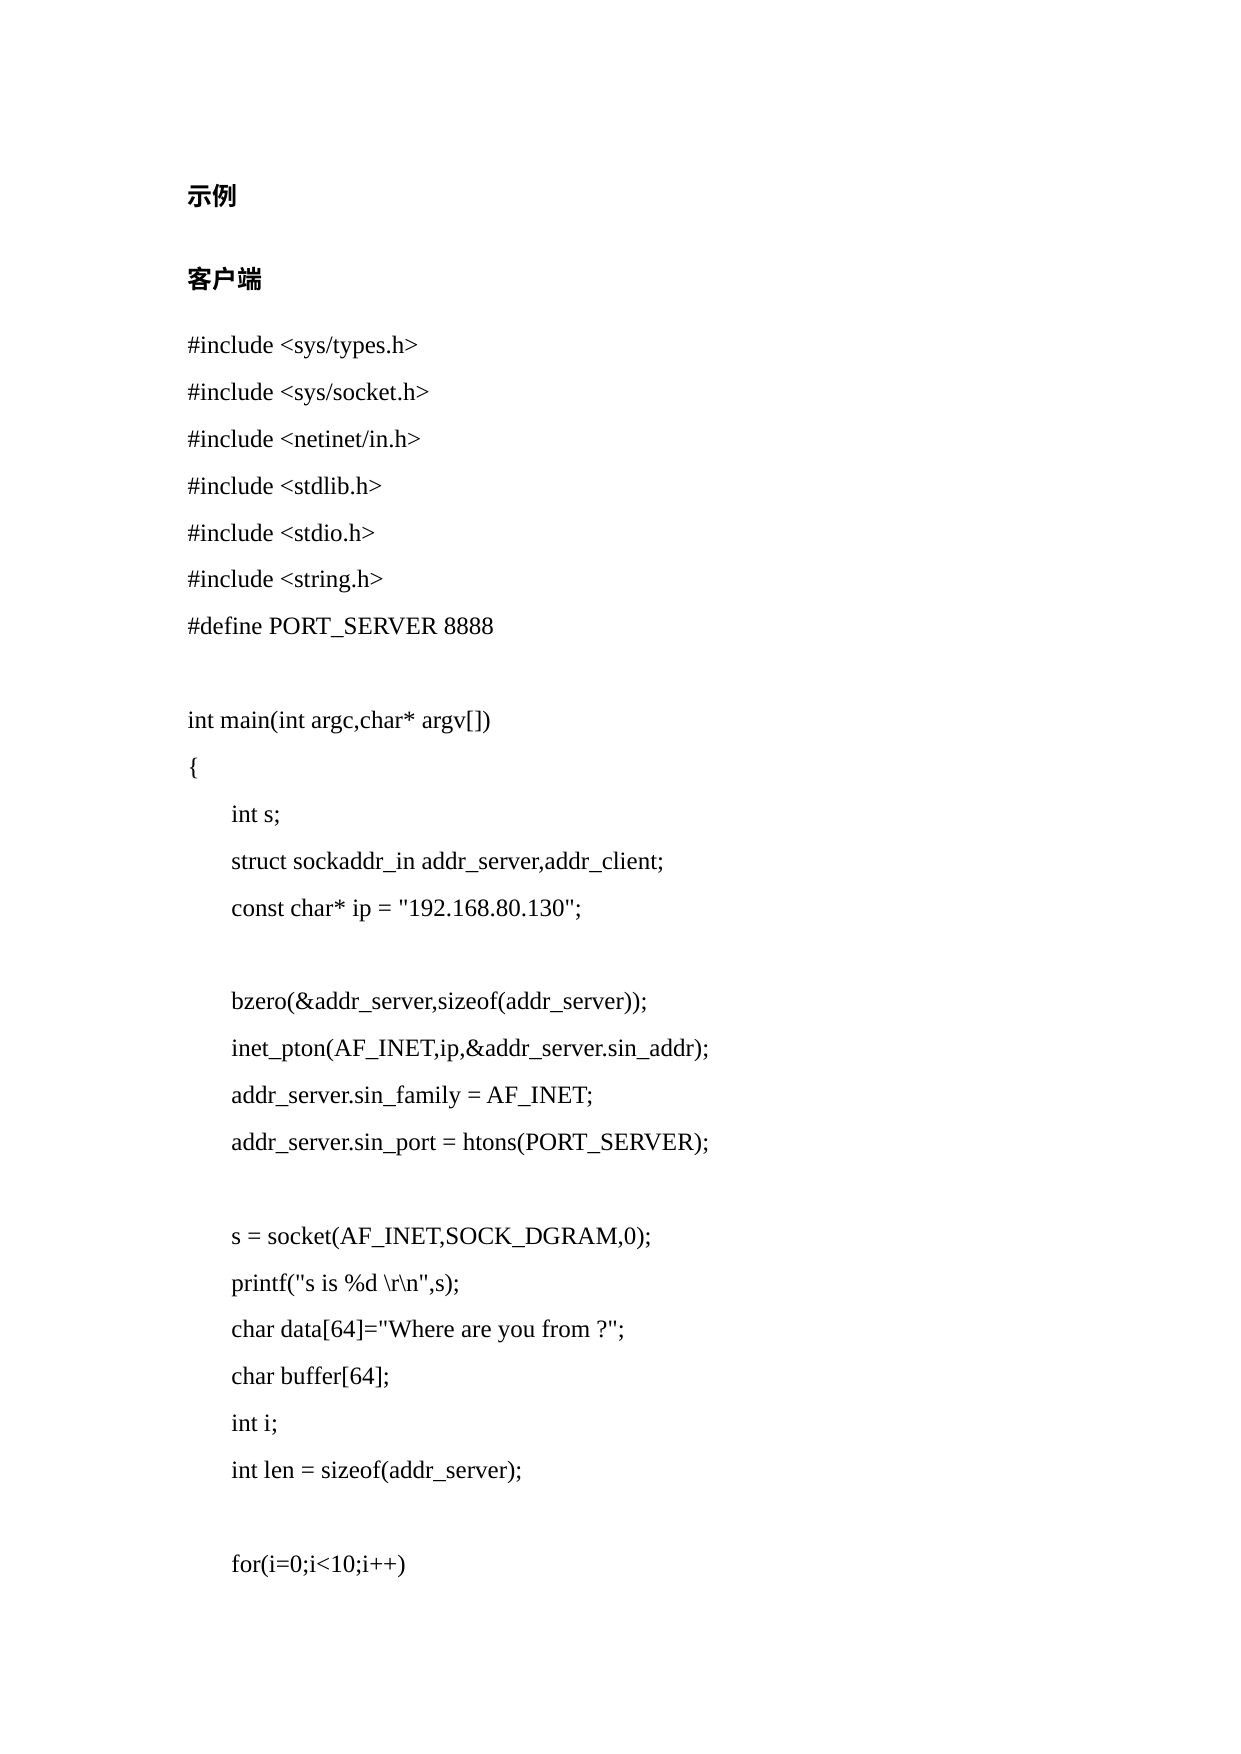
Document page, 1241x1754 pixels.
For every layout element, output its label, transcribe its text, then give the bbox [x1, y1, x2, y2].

text bzero(&addr_server,sizeof(addr_server)); [187, 984, 1053, 1017]
text struct sockaddr_in addr_server,addr_client; [187, 844, 1053, 876]
text char buffer[64]; [187, 1359, 1053, 1392]
text s = socket(AF_INET,SOCK_DGRAM,0); [187, 1219, 1053, 1251]
text #include <sys/socket.h> [187, 375, 1053, 408]
text int main(int argc,char* argv[]) [187, 703, 1053, 736]
text const char* ip = "192.168.80.130"; [187, 891, 1053, 923]
text #include <netinet/in.h> [187, 422, 1053, 454]
text #define PORT_SERVER 8888 [187, 609, 1053, 642]
text char data[64]="Where are you from ?"; [187, 1313, 1053, 1345]
text inet_pton(AF_INET,ip,&addr_server.sin_addr); [187, 1031, 1053, 1064]
text { [187, 750, 1053, 783]
text int i; [187, 1406, 1053, 1439]
text #include <stdio.h> [187, 516, 1053, 548]
text printf("s is %d \r\n",s); [187, 1266, 1053, 1298]
subtitle 客户端 [187, 245, 1053, 310]
text addr_server.sin_port = htons(PORT_SERVER); [187, 1125, 1053, 1158]
text for(i=0;i<10;i++) [187, 1547, 1053, 1579]
subtitle 示例 [187, 162, 1053, 227]
text addr_server.sin_family = AF_INET; [187, 1078, 1053, 1111]
text #include <sys/types.h> [187, 328, 1053, 361]
text int s; [187, 797, 1053, 829]
text int len = sizeof(addr_server); [187, 1453, 1053, 1486]
text #include <string.h> [187, 563, 1053, 595]
text #include <stdlib.h> [187, 469, 1053, 501]
